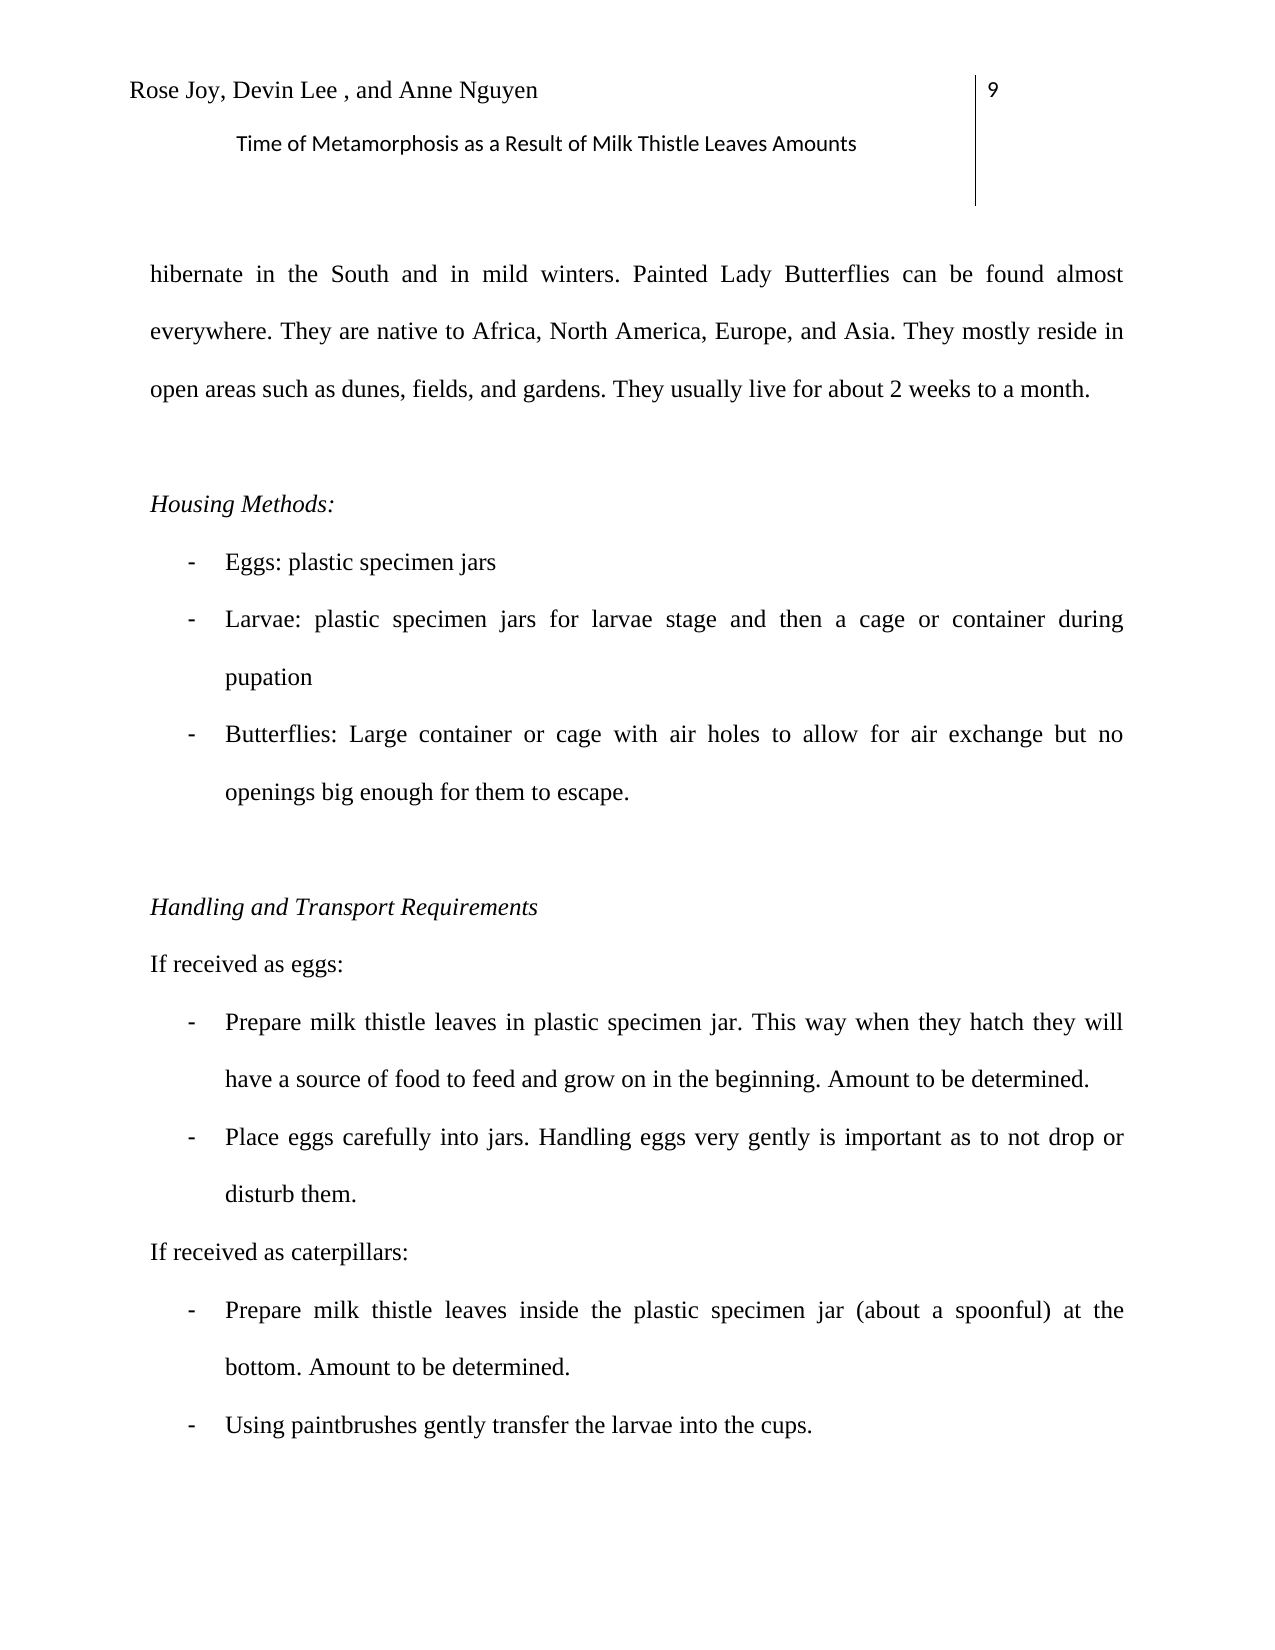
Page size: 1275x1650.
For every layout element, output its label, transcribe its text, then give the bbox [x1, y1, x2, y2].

list Prepare milk thistle leaves inside the plastic specimen jar (about a spoonful) at the bottom. Amount to be determined. [187, 1294, 1125, 1381]
text If received as eggs: [150, 949, 1125, 978]
list Place eggs carefully into jars. Handling eggs very gently is important as to not drop or disturb them. [187, 1122, 1125, 1208]
list Prepare milk thistle leaves in plastic specimen jar. This way when they hatch they will have a source of food to feed and grow on in the beginning. Amount to be determined. [187, 1007, 1125, 1093]
text If received as caterpillars: [150, 1237, 1125, 1266]
list Butterflies: Large container or cage with air holes to allow for air exchange but no openings big enough for them to escape. [187, 719, 1125, 806]
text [150, 259, 1125, 403]
list Eggs: plastic specimen jars [187, 546, 1125, 575]
text Housing Methods: [150, 489, 1125, 518]
list Using paintbrushes gently transfer the larvae into the cups. [187, 1410, 1125, 1438]
list Larvae: plastic specimen jars for larvae stage and then a cage or container during pupation [187, 604, 1125, 691]
text Handling and Transport Requirements [150, 892, 1125, 921]
